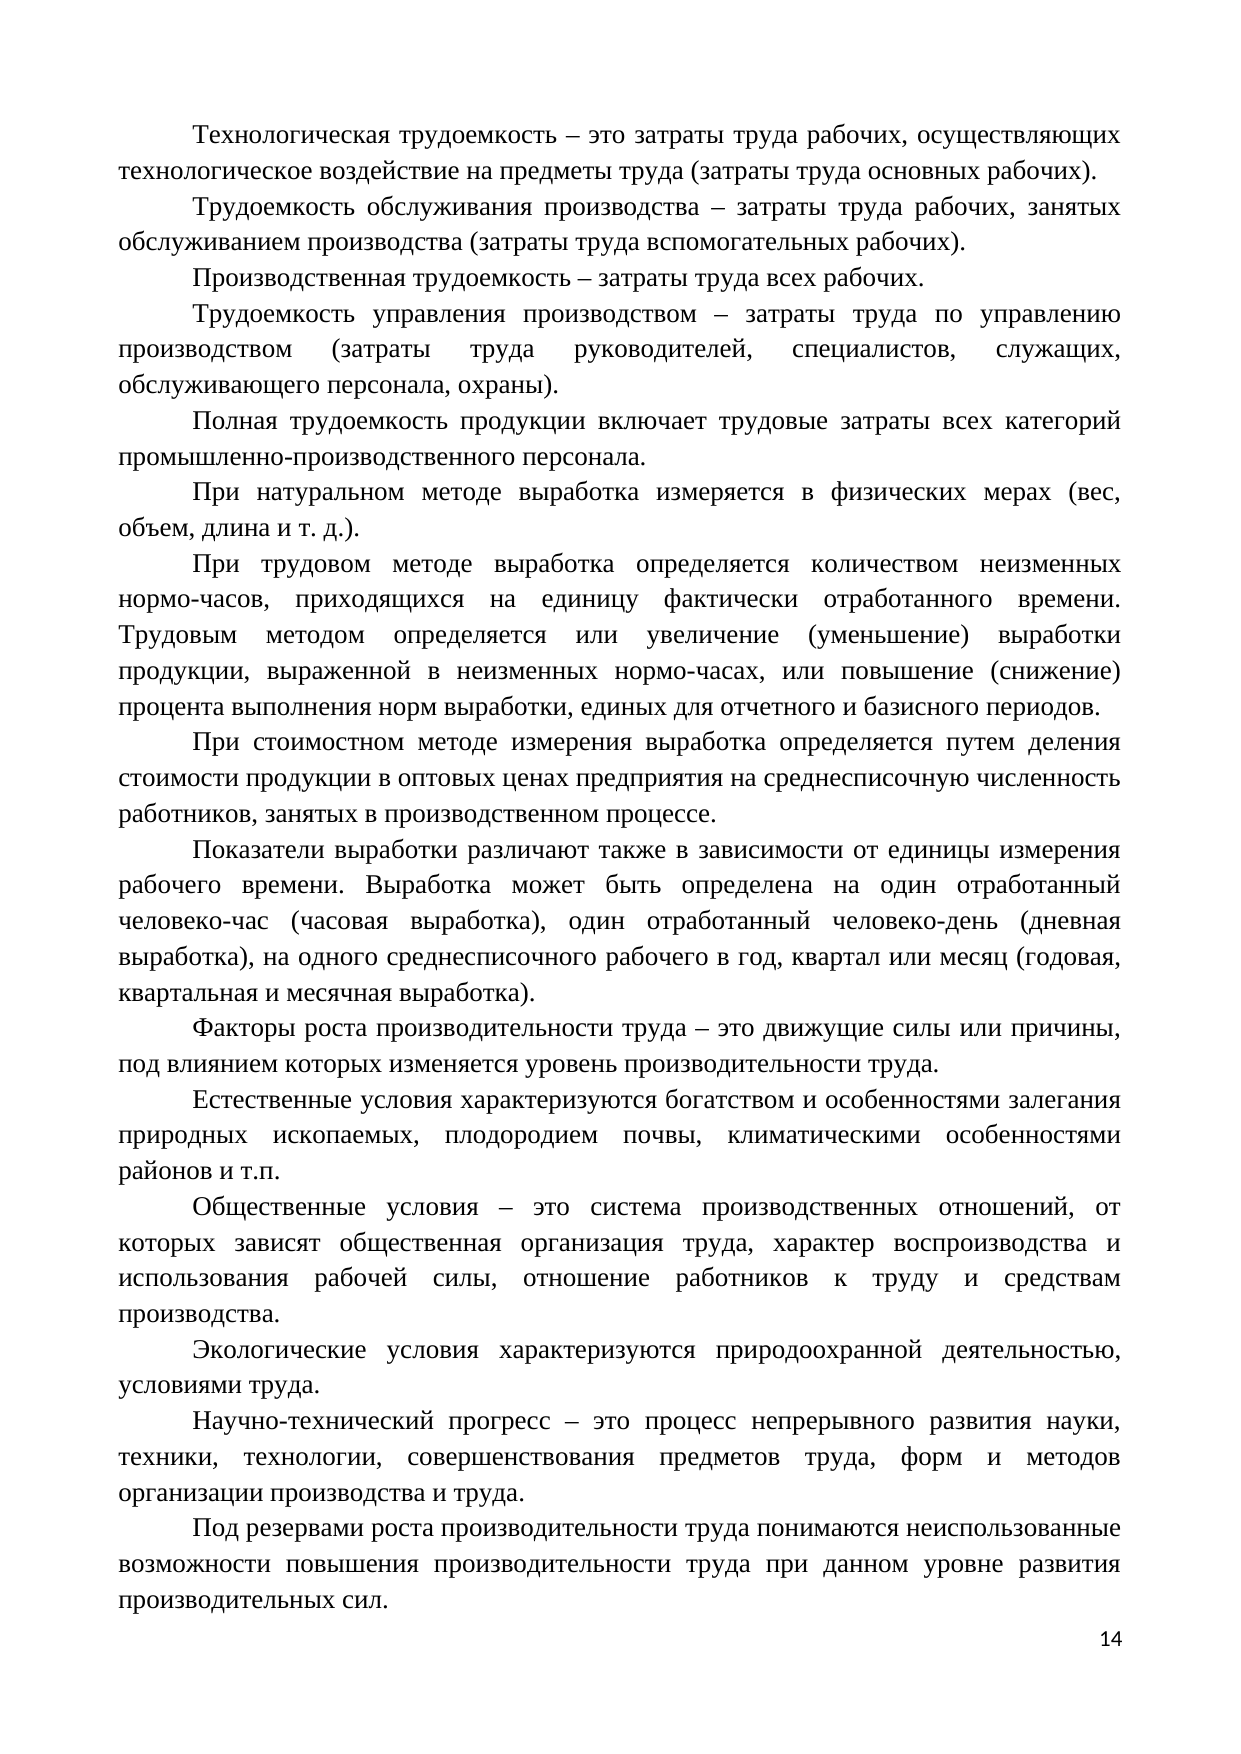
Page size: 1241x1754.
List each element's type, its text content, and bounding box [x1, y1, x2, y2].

text Трудоемкость управления производством – затраты труда по управлению производством (затраты труда руководителей, специалистов, служащих, обслуживающего персонала, охраны). [118, 297, 1122, 399]
text Научно-технический прогресс – это процесс непрерывного развития науки, техники, технологии, совершенствования предметов труда, форм и методов организации производства и труда. [118, 1404, 1122, 1507]
text Полная трудоемкость продукции включает трудовые затраты всех категорий промышленно-производственного персонала. [118, 404, 1122, 471]
text Под резервами роста производительности труда понимаются неиспользованные возможности повышения производительности труда при данном уровне развития производительных сил. [118, 1512, 1122, 1614]
text Естественные условия характеризуются богатством и особенностями залегания природных ископаемых, плодородием почвы, климатическими особенностями районов и т.п. [118, 1083, 1122, 1185]
text Трудоемкость обслуживания производства – затраты труда рабочих, занятых обслуживанием производства (затраты труда вспомогательных рабочих). [118, 189, 1122, 256]
text При стоимостном методе измерения выработка определяется путем деления стоимости продукции в оптовых ценах предприятия на среднесписочную численность работников, занятых в производственном процессе. [118, 726, 1122, 828]
text Производственная трудоемкость – затраты труда всех рабочих. [118, 261, 1122, 292]
text Общественные условия – это система производственных отношений, от которых зависят общественная организация труда, характер воспроизводства и использования рабочей силы, отношение работников к труду и средствам производства. [118, 1190, 1122, 1328]
text При натуральном методе выработка измеряется в физических мерах (вес, объем, длина и т. д.). [118, 475, 1122, 542]
text Экологические условия характеризуются природоохранной деятельностью, условиями труда. [118, 1333, 1122, 1400]
text Показатели выработки различают также в зависимости от единицы измерения рабочего времени. Выработка может быть определена на один отработанный человеко-час (часовая выработка), один отработанный человеко-день (дневная выработка), на одного среднесписочного рабочего в год, квартал или месяц (годовая, квартальная и месячная выработка). [118, 833, 1122, 1007]
text При трудовом методе выработка определяется количеством неизменных нормо-часов, приходящихся на единицу фактически отработанного времени. Трудовым методом определяется или увеличение (уменьшение) выработки продукции, выраженной в неизменных нормо-часах, или повышение (снижение) процента выполнения норм выработки, единых для отчетного и базисного периодов. [118, 547, 1122, 721]
text Технологическая трудоемкость – это затраты труда рабочих, осуществляющих технологическое воздействие на предметы труда (затраты труда основных рабочих). [118, 118, 1122, 185]
text Факторы роста производительности труда – это движущие силы или причины, под влиянием которых изменяется уровень производительности труда. [118, 1011, 1122, 1078]
